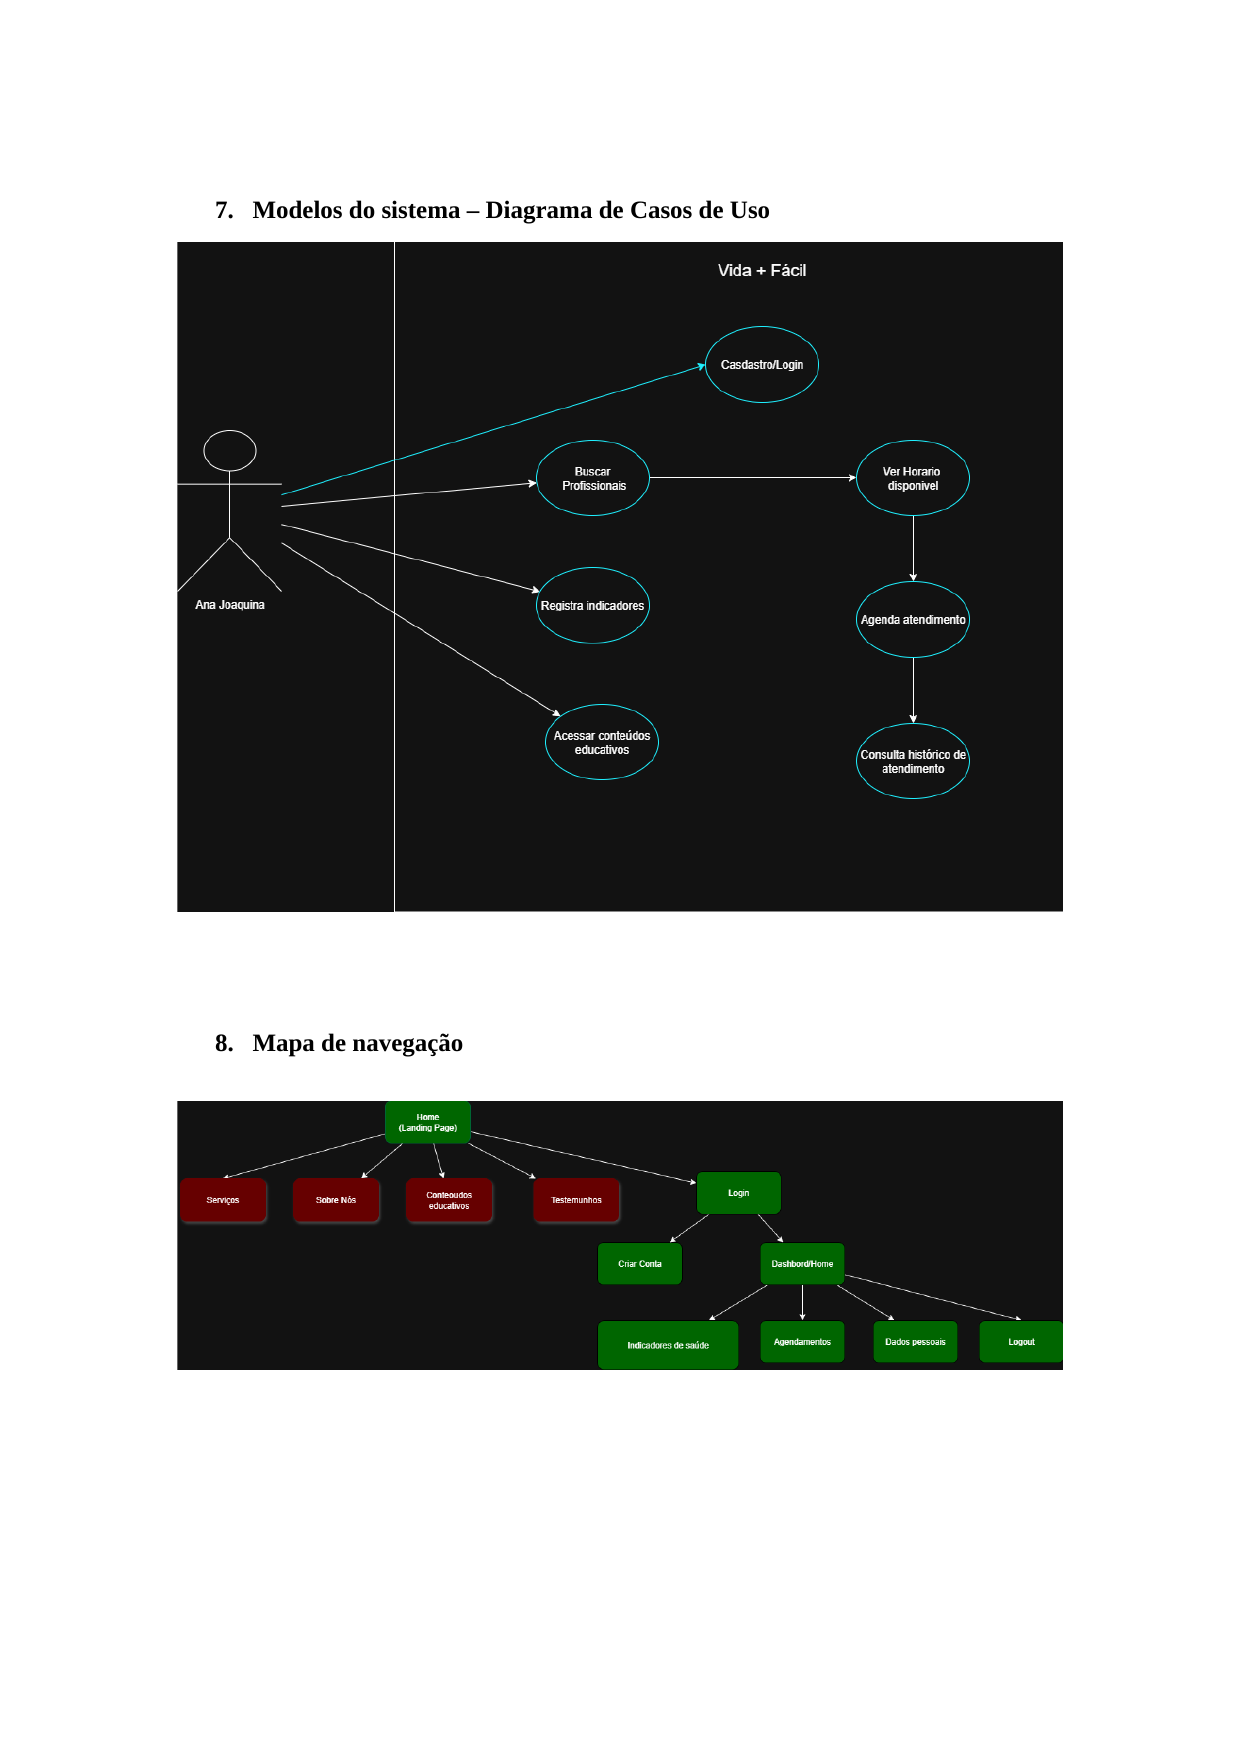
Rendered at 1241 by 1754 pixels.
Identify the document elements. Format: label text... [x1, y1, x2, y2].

list Modelos do sistema – Diagrama de Casos de Uso [215, 195, 1063, 224]
picture [177, 242, 1063, 912]
picture [177, 1101, 1063, 1370]
list Mapa de navegação [215, 1028, 1063, 1057]
